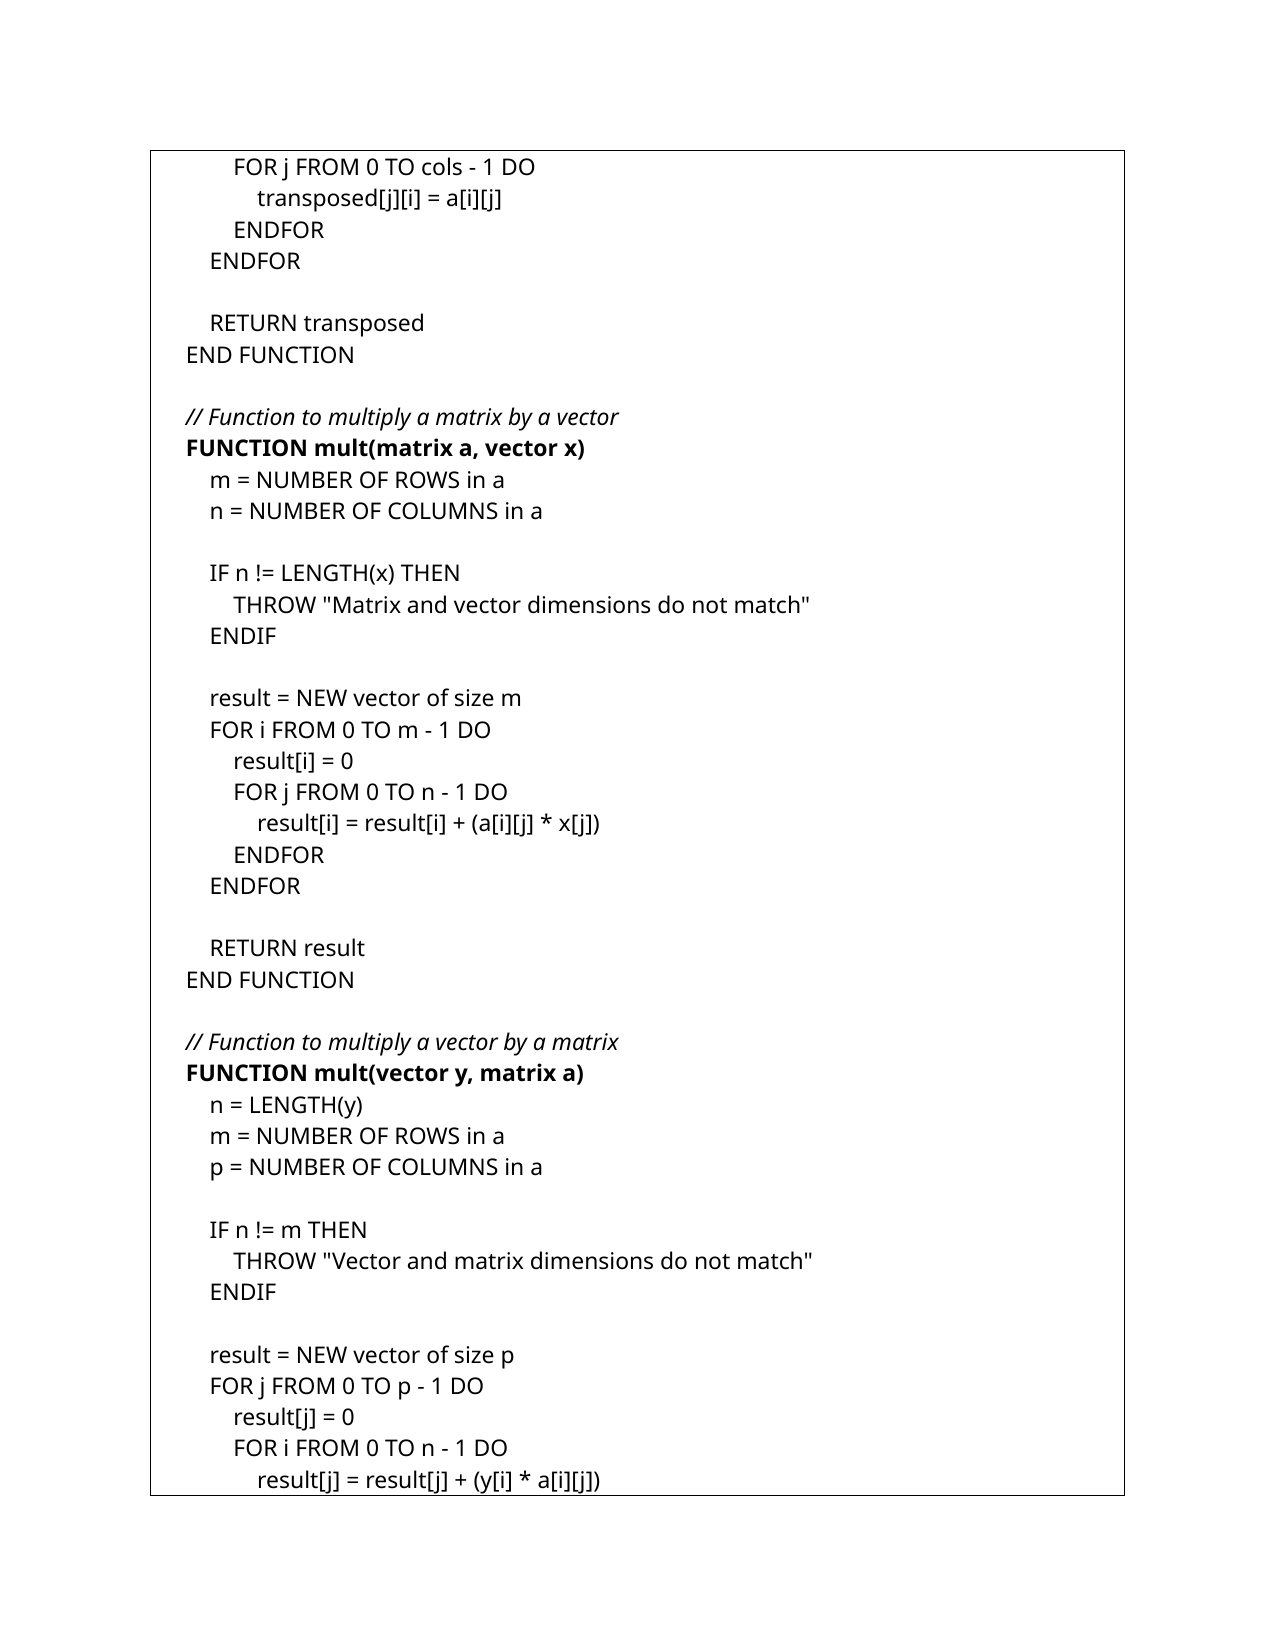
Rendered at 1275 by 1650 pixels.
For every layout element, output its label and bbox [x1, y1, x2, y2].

table_header [151, 151, 1124, 1495]
